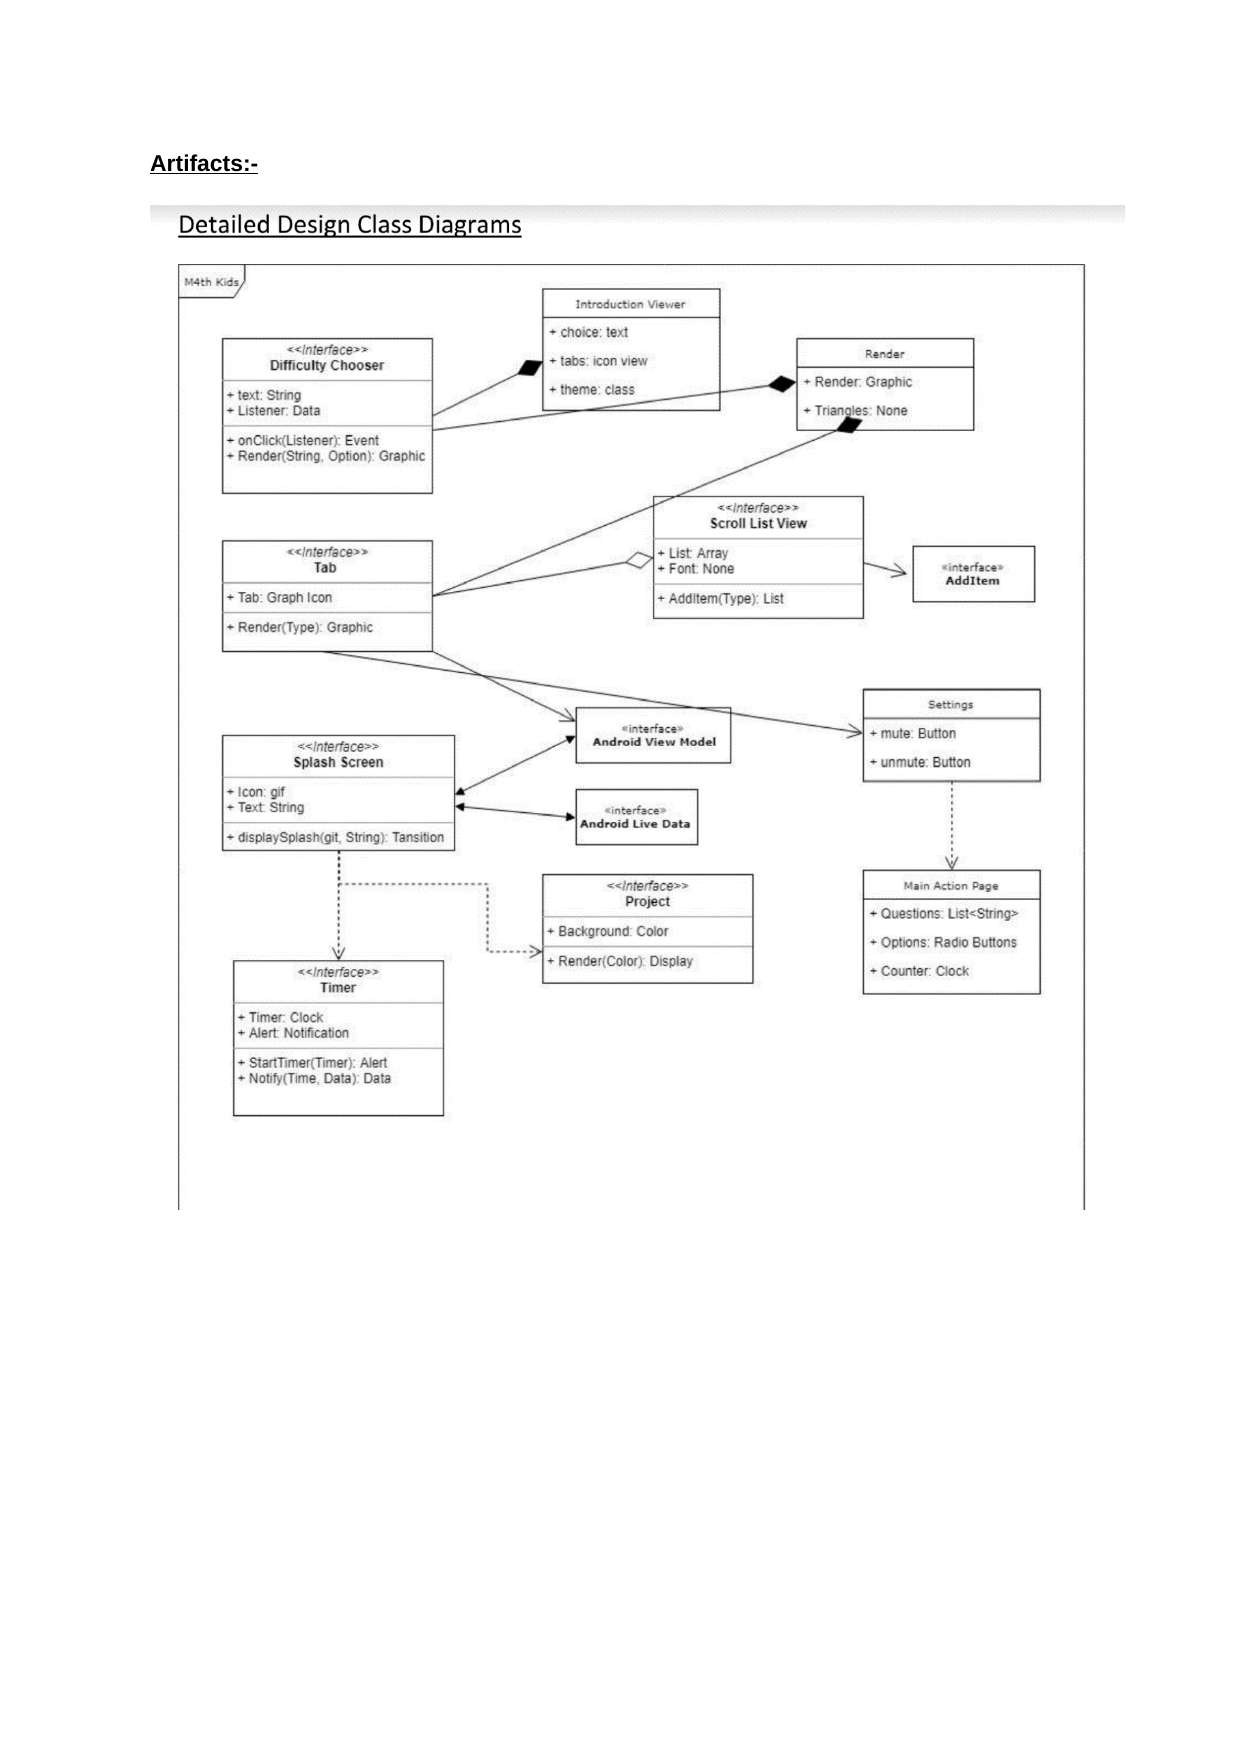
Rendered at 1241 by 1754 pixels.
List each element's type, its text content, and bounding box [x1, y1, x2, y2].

text Artifacts:- [150, 150, 1090, 176]
picture [150, 205, 1125, 1210]
